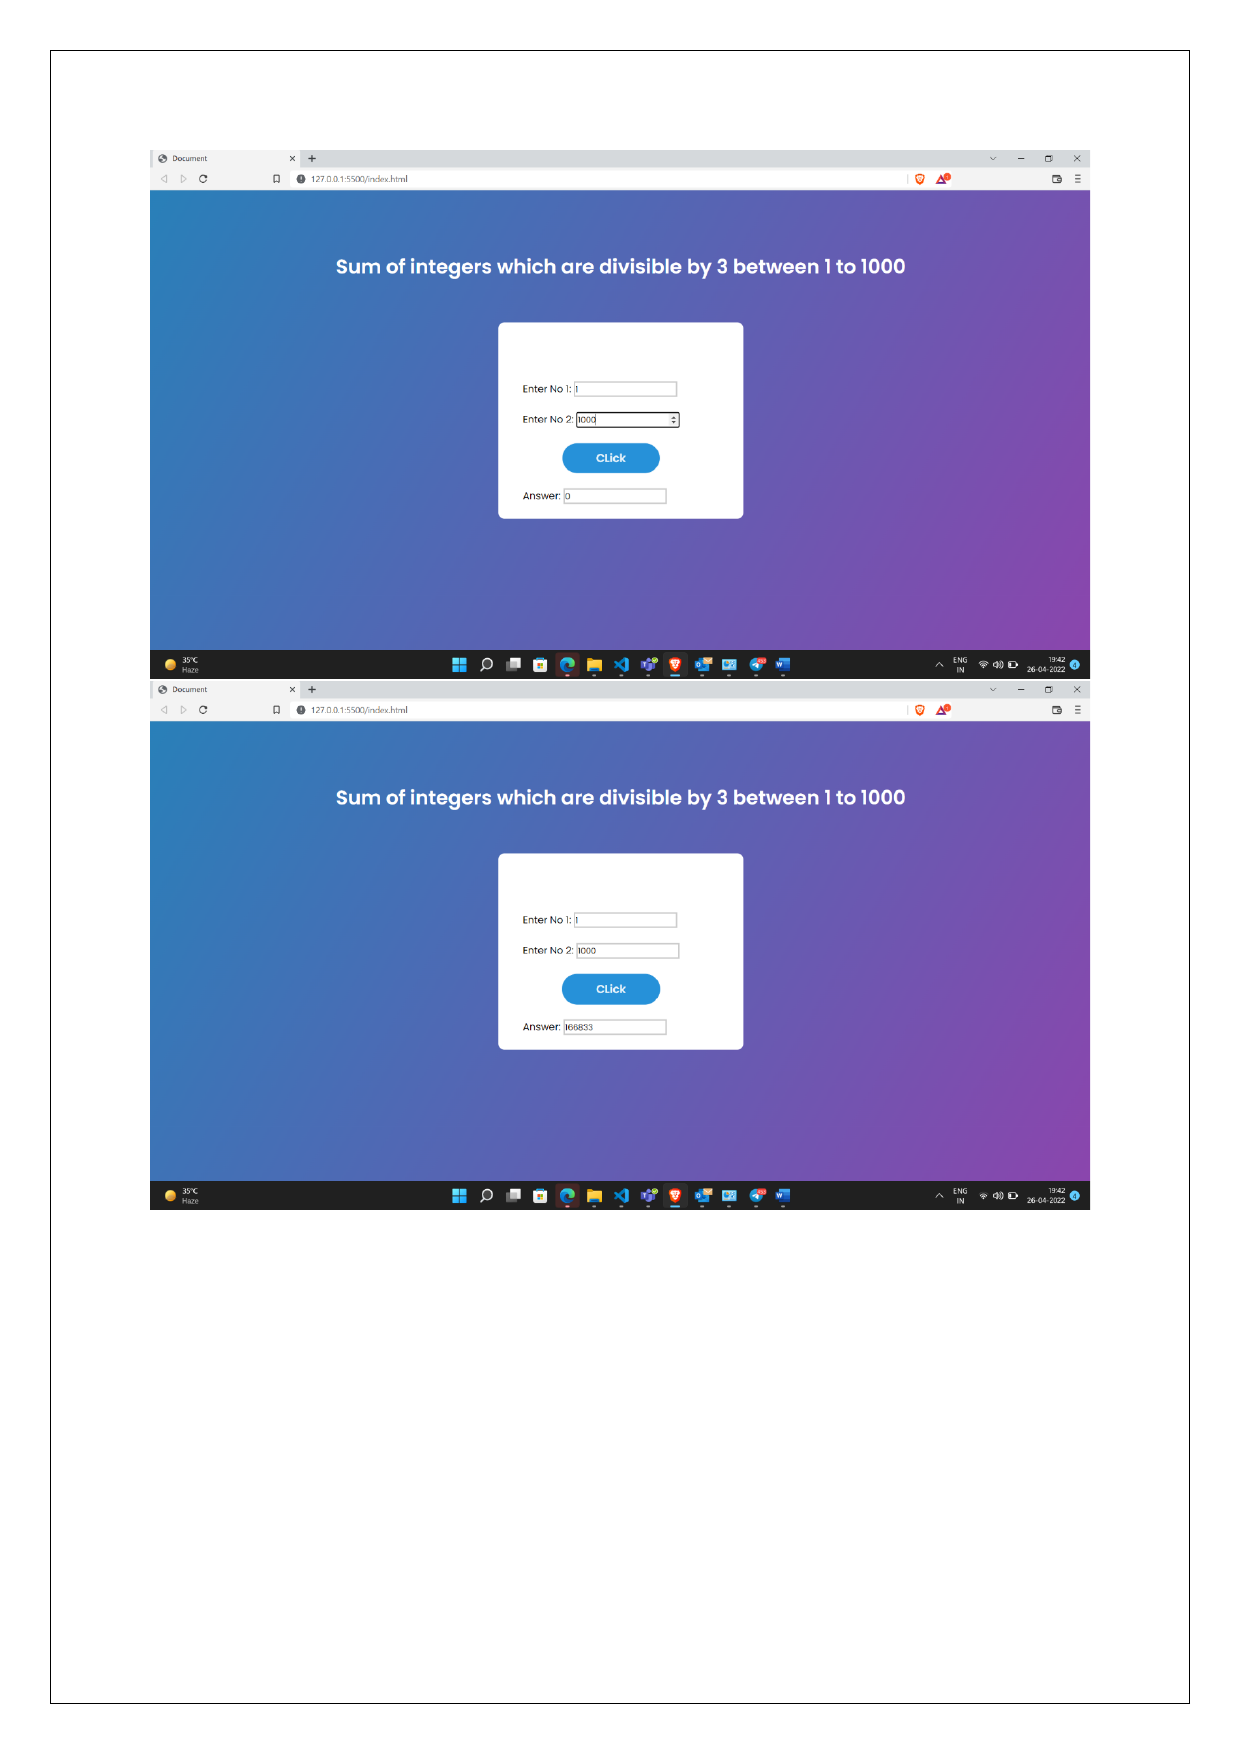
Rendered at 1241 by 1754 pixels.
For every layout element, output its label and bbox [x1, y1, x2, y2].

picture [150, 681, 1091, 1210]
picture [150, 150, 1091, 679]
